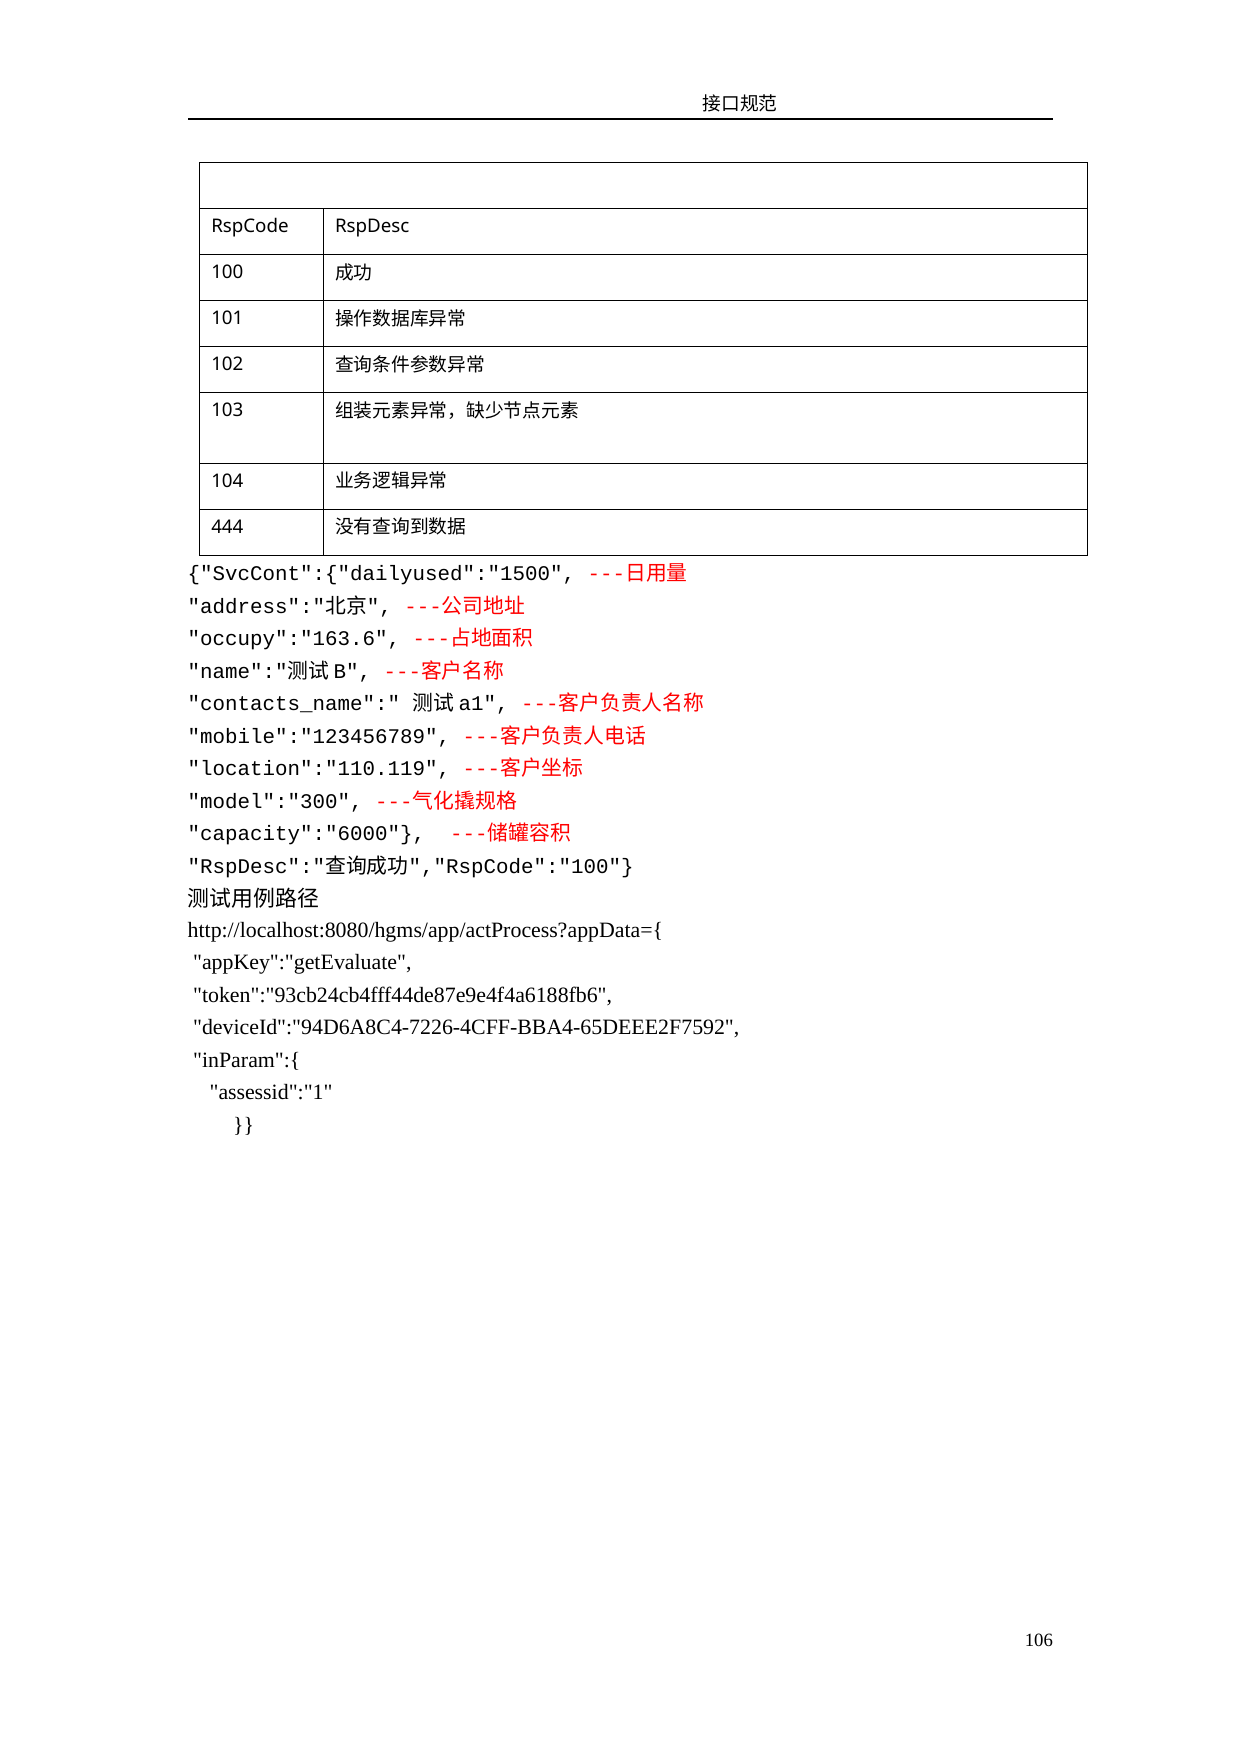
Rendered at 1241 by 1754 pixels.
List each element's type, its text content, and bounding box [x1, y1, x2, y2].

text "deviceId":"94D6A8C4-7226-4CFF-BBA4-65DEEE2F7592", [187, 1011, 1053, 1043]
text "RspDesc":"查询成功","RspCode":"100"} [187, 848, 1053, 881]
text "name":"测试B", ---客户名称 [187, 653, 1053, 686]
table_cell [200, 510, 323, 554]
text "occupy":"163.6", ---占地面积 [187, 621, 1053, 653]
text {"SvcCont":{"dailyused":"1500", ---日用量 [187, 556, 1053, 588]
text "location":"110.119", ---客户坐标 [187, 751, 1053, 783]
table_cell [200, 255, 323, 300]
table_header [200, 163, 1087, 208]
text "mobile":"123456789", ---客户负责人电话 [187, 718, 1053, 751]
text "contacts_name":" 测试a1", ---客户负责人名称 [187, 686, 1053, 718]
text "inParam":{ [187, 1043, 1053, 1076]
text "capacity":"6000"}, ---储罐容积 [187, 816, 1053, 848]
text 测试用例路径 [187, 881, 1053, 913]
text "address":"北京", ---公司地址 [187, 588, 1053, 621]
text "model":"300", ---气化撬规格 [187, 783, 1053, 816]
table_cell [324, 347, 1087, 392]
text "token":"93cb24cb4fff44de87e9e4f4a6188fb6", [187, 978, 1053, 1011]
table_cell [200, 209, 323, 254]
text "assessid":"1" [187, 1076, 1053, 1108]
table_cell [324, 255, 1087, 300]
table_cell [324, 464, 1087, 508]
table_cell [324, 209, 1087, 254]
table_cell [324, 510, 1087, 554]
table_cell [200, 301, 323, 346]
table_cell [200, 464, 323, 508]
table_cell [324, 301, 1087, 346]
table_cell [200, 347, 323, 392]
text http://localhost:8080/hgms/app/actProcess?appData={ [187, 913, 1053, 946]
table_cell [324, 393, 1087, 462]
text "appKey":"getEvaluate", [187, 946, 1053, 978]
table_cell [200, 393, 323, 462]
text }} [187, 1108, 1053, 1141]
